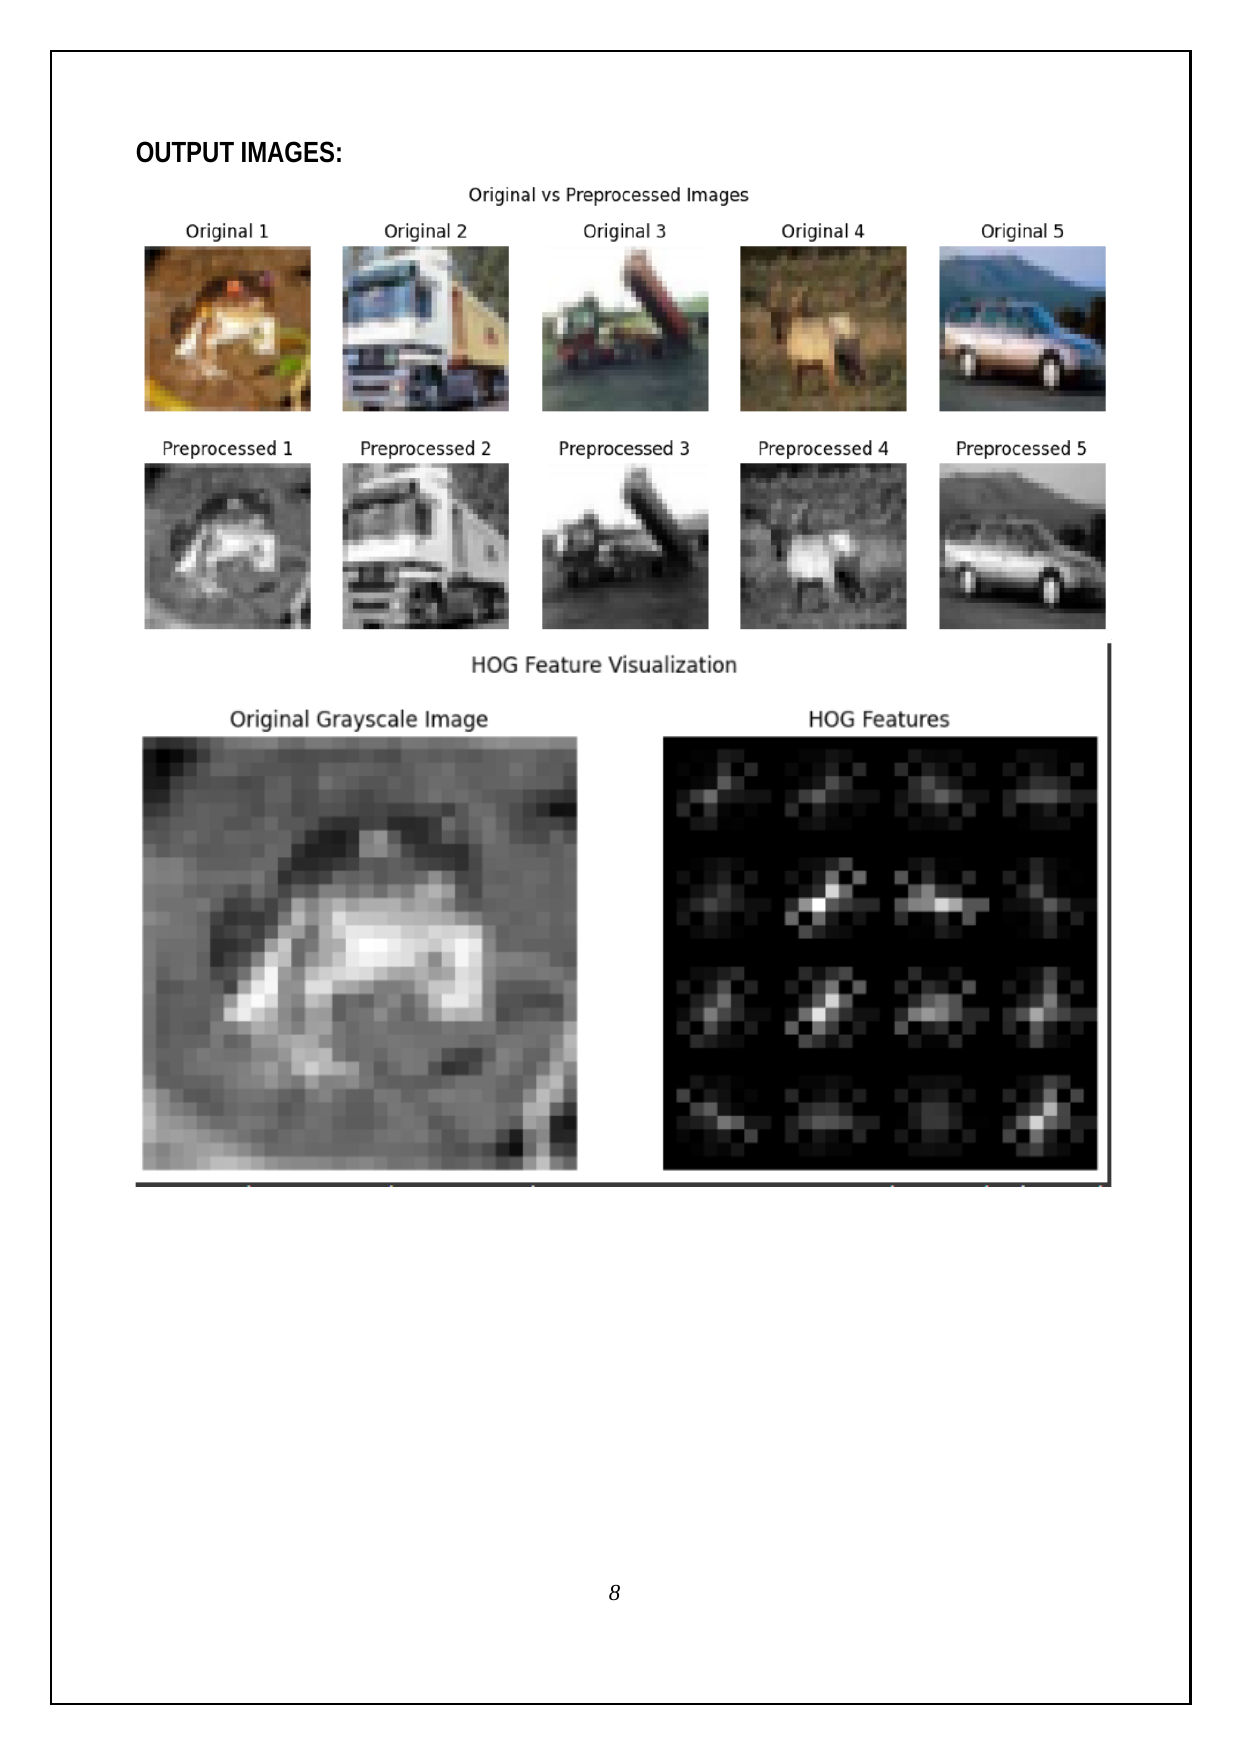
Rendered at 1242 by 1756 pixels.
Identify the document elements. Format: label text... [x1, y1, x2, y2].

picture [135, 177, 1112, 1187]
text OUTPUT IMAGES: [136, 135, 1109, 169]
